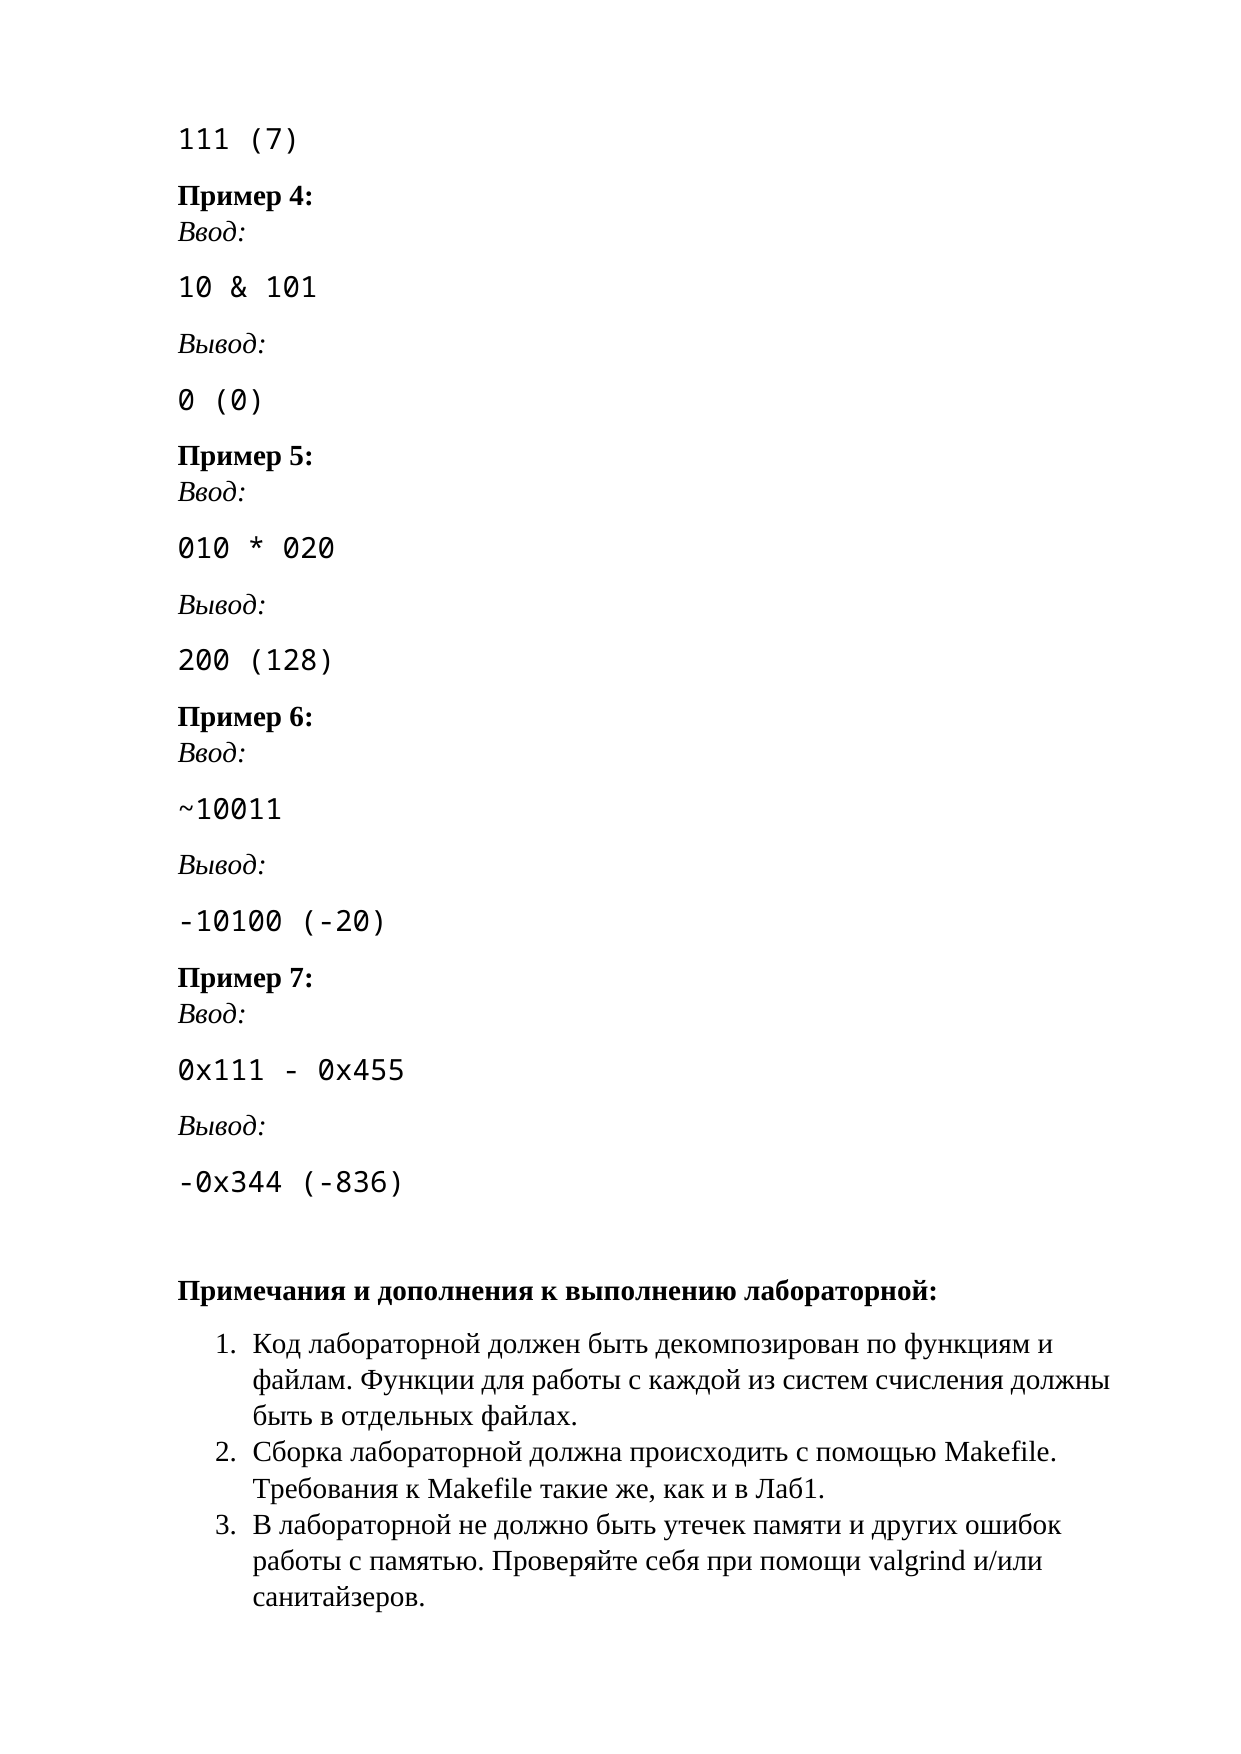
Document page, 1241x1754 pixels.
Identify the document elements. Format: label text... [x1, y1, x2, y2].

text 010 * 020 [177, 527, 1152, 567]
text 0 (0) [177, 379, 1152, 418]
text Пример 7: Ввод: [177, 960, 1152, 1029]
text 200 (128) [177, 639, 1152, 679]
text ~10011 [177, 788, 1152, 828]
text -10100 (-20) [177, 900, 1152, 940]
text Вывод: [177, 326, 1152, 359]
text Пример 6: Ввод: [177, 699, 1152, 769]
text Вывод: [177, 1108, 1152, 1142]
list Код лабораторной должен быть декомпозирован по функциям и файлам. Функции для работы с каждой из систем счисления должны быть в отдельных файлах. [215, 1326, 1152, 1432]
text Пример 4: Ввод: [177, 178, 1152, 247]
text Примечания и дополнения к выполнению лабораторной: [177, 1273, 1152, 1307]
text Вывод: [177, 587, 1152, 620]
text 111 (7) [177, 118, 1152, 158]
list Сборка лабораторной должна происходить с помощью Makefile. Требования к Makefile такие же, как и в Лаб1. [215, 1434, 1152, 1504]
text 0x111 - 0x455 [177, 1049, 1152, 1088]
text -0x344 (-836) [177, 1161, 1152, 1201]
text Вывод: [177, 847, 1152, 881]
text Пример 5: Ввод: [177, 438, 1152, 508]
list В лабораторной не должно быть утечек памяти и других ошибок работы с памятью. Проверяйте себя при помощи valgrind и/или санитайзеров. [215, 1507, 1152, 1613]
text 10 & 101 [177, 267, 1152, 306]
